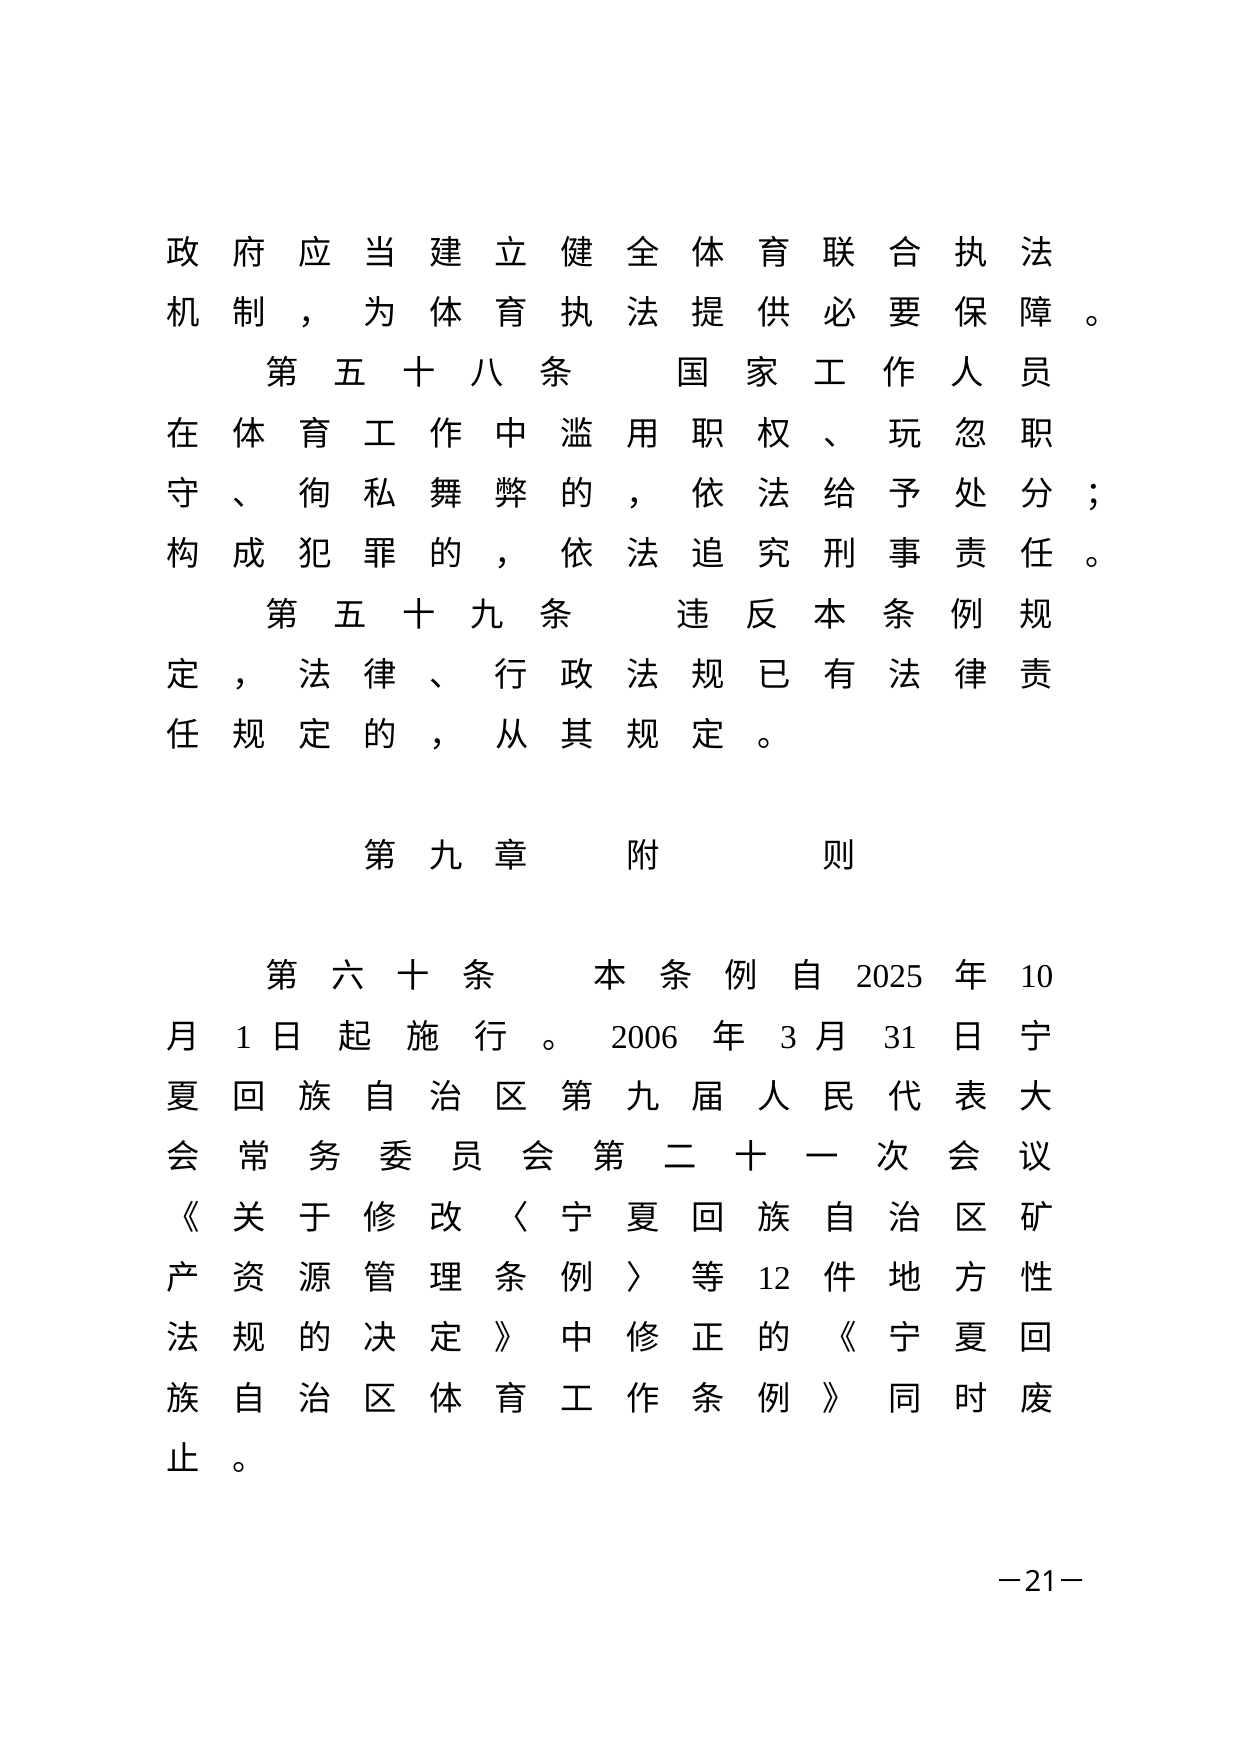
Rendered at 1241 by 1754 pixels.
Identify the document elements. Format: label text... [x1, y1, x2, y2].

text 第五十七条 县级以上人民政府应当建立健全体育联合执法机制，为体育执法提供必要保障。 [167, 219, 1085, 340]
text 第六十条 本条例自2025年10月1日起施行。2006年3月31日宁夏回族自治区第九届人民代表大会常务委员会第二十一次会议《关于修改〈宁夏回族自治区矿产资源管理条例〉等12件地方性法规的决定》中修正的《宁夏回族自治区体育工作条例》同时废止。 [167, 943, 1085, 1486]
text 第五十九条 违反本条例规定，法律、行政法规已有法律责任规定的，从其规定。 [167, 581, 1085, 762]
text 第九章 附 则 [167, 823, 1085, 883]
text 第五十八条 国家工作人员在体育工作中滥用职权、玩忽职守、徇私舞弊的，依法给予处分；构成犯罪的，依法追究刑事责任。 [167, 340, 1085, 581]
